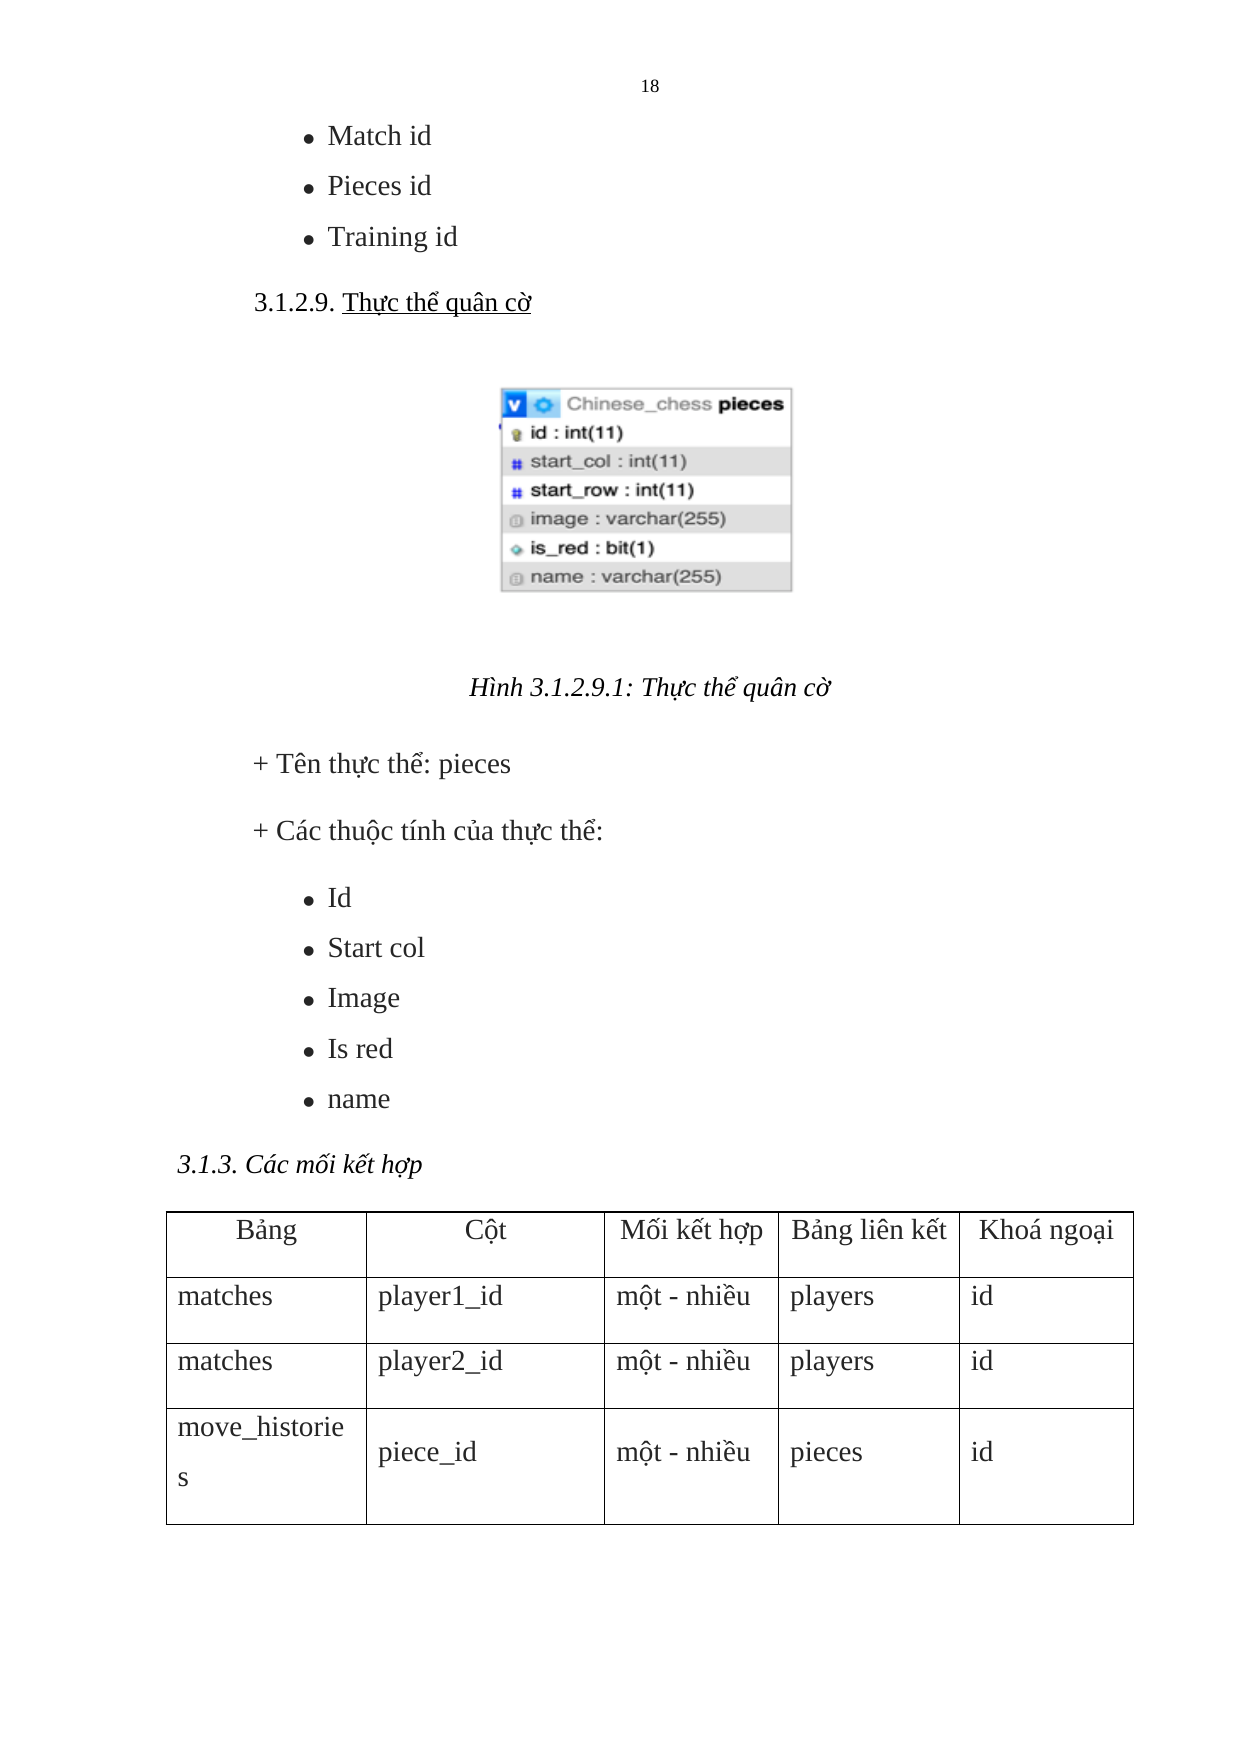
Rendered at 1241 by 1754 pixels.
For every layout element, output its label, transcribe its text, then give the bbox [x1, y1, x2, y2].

subtitle Thực thể quân cờ [254, 286, 1122, 317]
table_cell player1_id [367, 1278, 604, 1342]
table_cell players [779, 1344, 959, 1408]
table_cell move_histories [167, 1409, 366, 1524]
picture [498, 349, 801, 614]
table_cell piece_id [367, 1409, 604, 1524]
list Start col [277, 930, 1122, 964]
text + Tên thực thể: pieces [177, 746, 1122, 779]
list Image [277, 980, 1122, 1014]
table_cell pieces [779, 1409, 959, 1524]
list Match id [277, 118, 1122, 152]
table_cell player2_id [367, 1344, 604, 1408]
text Hình 3.1.2.9.1: Thực thể quân cờ [177, 672, 1122, 703]
list Pieces id [277, 168, 1122, 202]
table_header Bảng [167, 1213, 366, 1277]
list Training id [277, 219, 1122, 252]
table_cell một - nhiều [605, 1344, 778, 1408]
table_cell matches [167, 1344, 366, 1408]
table_cell id [960, 1278, 1133, 1342]
table_cell một - nhiều [605, 1409, 778, 1524]
table_cell id [960, 1409, 1133, 1524]
table_cell một - nhiều [605, 1278, 778, 1342]
table_cell id [960, 1344, 1133, 1408]
subtitle Các mối kết hợp [177, 1148, 1122, 1179]
table_header Mối kết hợp [605, 1213, 778, 1277]
table_cell matches [167, 1278, 366, 1342]
text + Các thuộc tính của thực thể: [177, 813, 1122, 846]
list Id [277, 880, 1122, 913]
table_header Cột [367, 1213, 604, 1277]
list name [277, 1081, 1122, 1114]
table_cell players [779, 1278, 959, 1342]
table_header Khoá ngoại [960, 1213, 1133, 1277]
table_header Bảng liên kết [779, 1213, 959, 1277]
list Is red [277, 1031, 1122, 1064]
